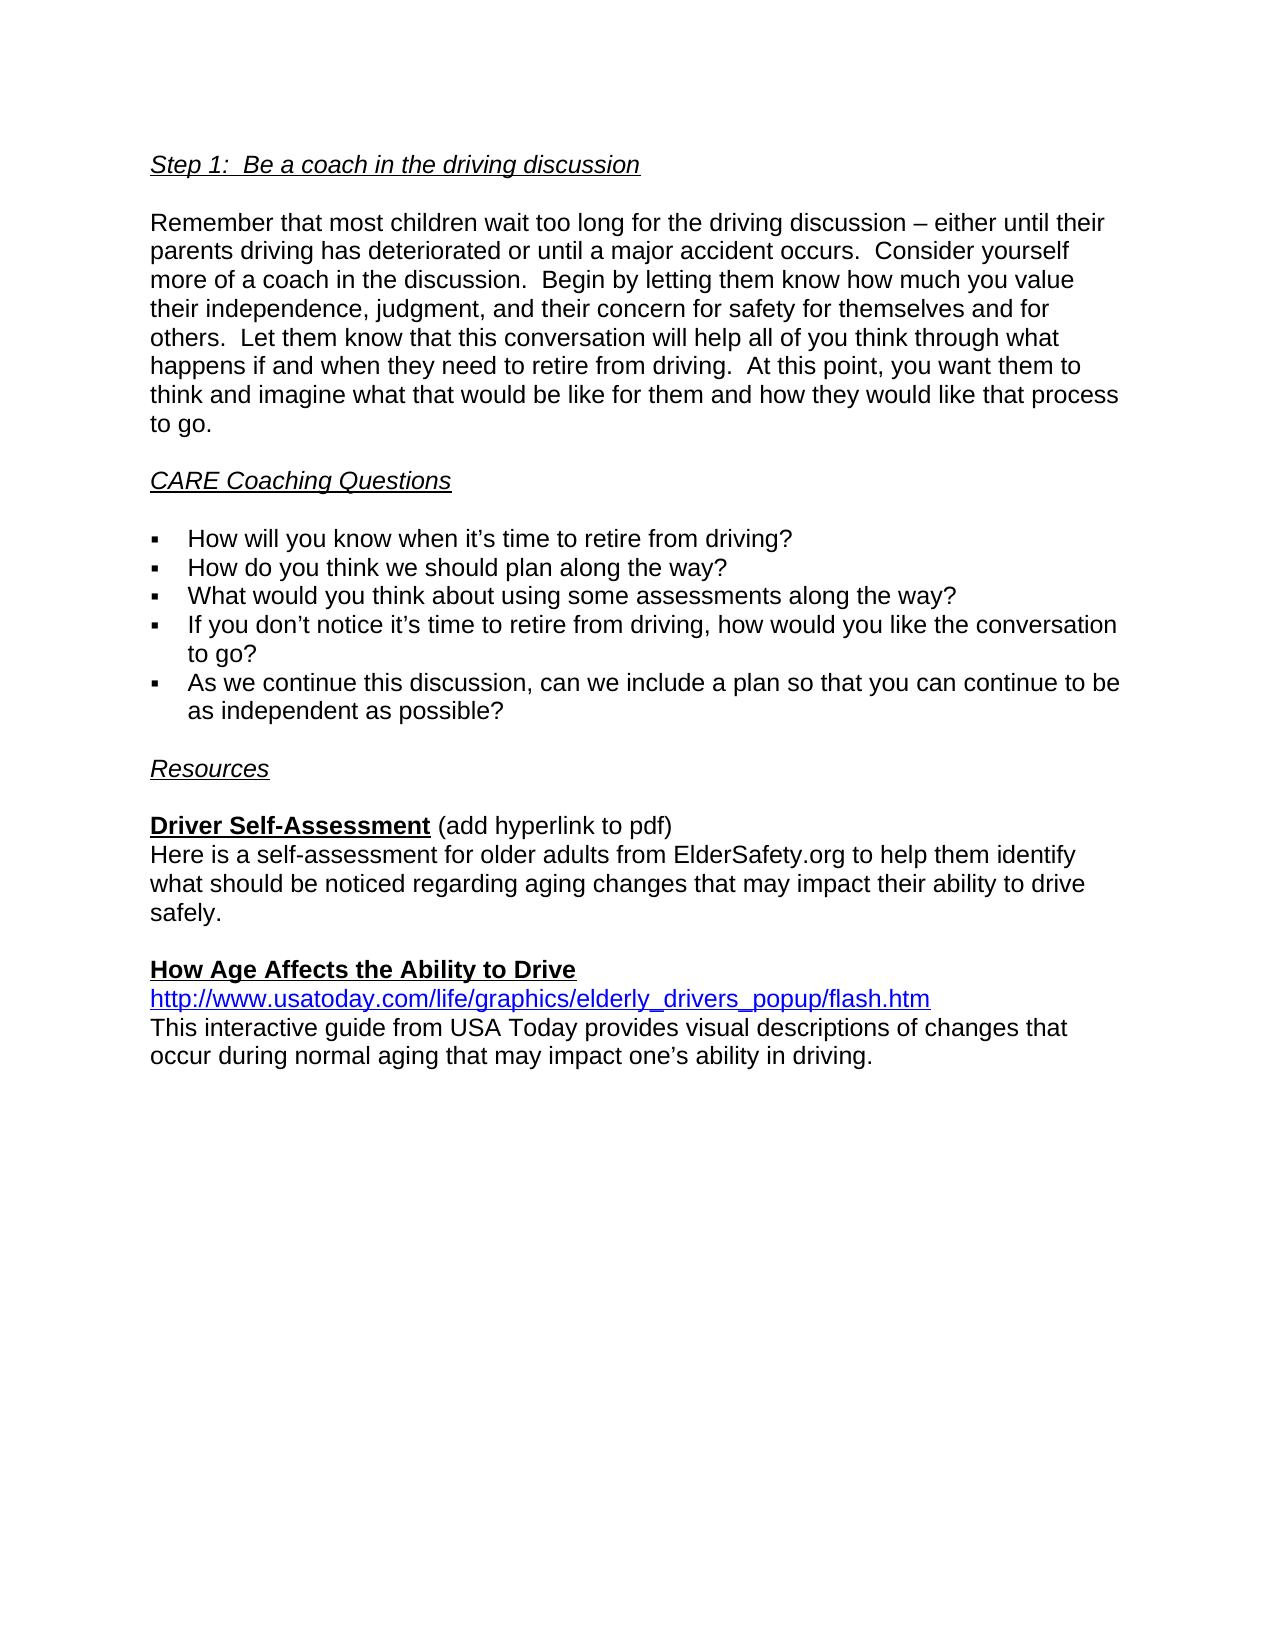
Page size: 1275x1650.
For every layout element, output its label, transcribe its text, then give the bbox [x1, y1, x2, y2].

text How Age Affects the Ability to Drive [150, 955, 1125, 984]
list How will you know when it’s time to retire from driving? [150, 524, 1125, 552]
text http://www.usatoday.com/life/graphics/elderly_drivers_popup/flash.htm [150, 984, 1125, 1012]
list What would you think about using some assessments along the way? [150, 581, 1125, 610]
list As we continue this discussion, can we include a plan so that you can continue to be as independent as possible? [150, 667, 1125, 725]
list How do you think we should plan along the way? [150, 552, 1125, 581]
list If you don’t notice it’s time to retire from driving, how would you like the conversation to go? [150, 610, 1125, 667]
text Resources [150, 754, 1125, 782]
text Here is a self-assessment for older adults from ElderSafety.org to help them identify what should be noticed regarding aging changes that may impact their ability to drive safely. [150, 840, 1125, 926]
text Remember that most children wait too long for the driving discussion – either until their parents driving has deteriorated or until a major accident occurs. Consider yourself more of a coach in the discussion. Begin by letting them know how much you value their independence, judgment, and their concern for safety for themselves and for others. Let them know that this conversation will help all of you think through what happens if and when they need to retire from driving. At this point, you want them to think and imagine what that would be like for them and how they would like that process to go. [150, 207, 1125, 437]
text CARE Coaching Questions [150, 466, 1125, 495]
text Driver Self-Assessment (add hyperlink to pdf) [150, 811, 1125, 840]
text Step 1: Be a coach in the driving discussion [150, 150, 1125, 179]
text This interactive guide from USA Today provides visual descriptions of changes that occur during normal aging that may impact one’s ability in driving. [150, 1012, 1125, 1070]
